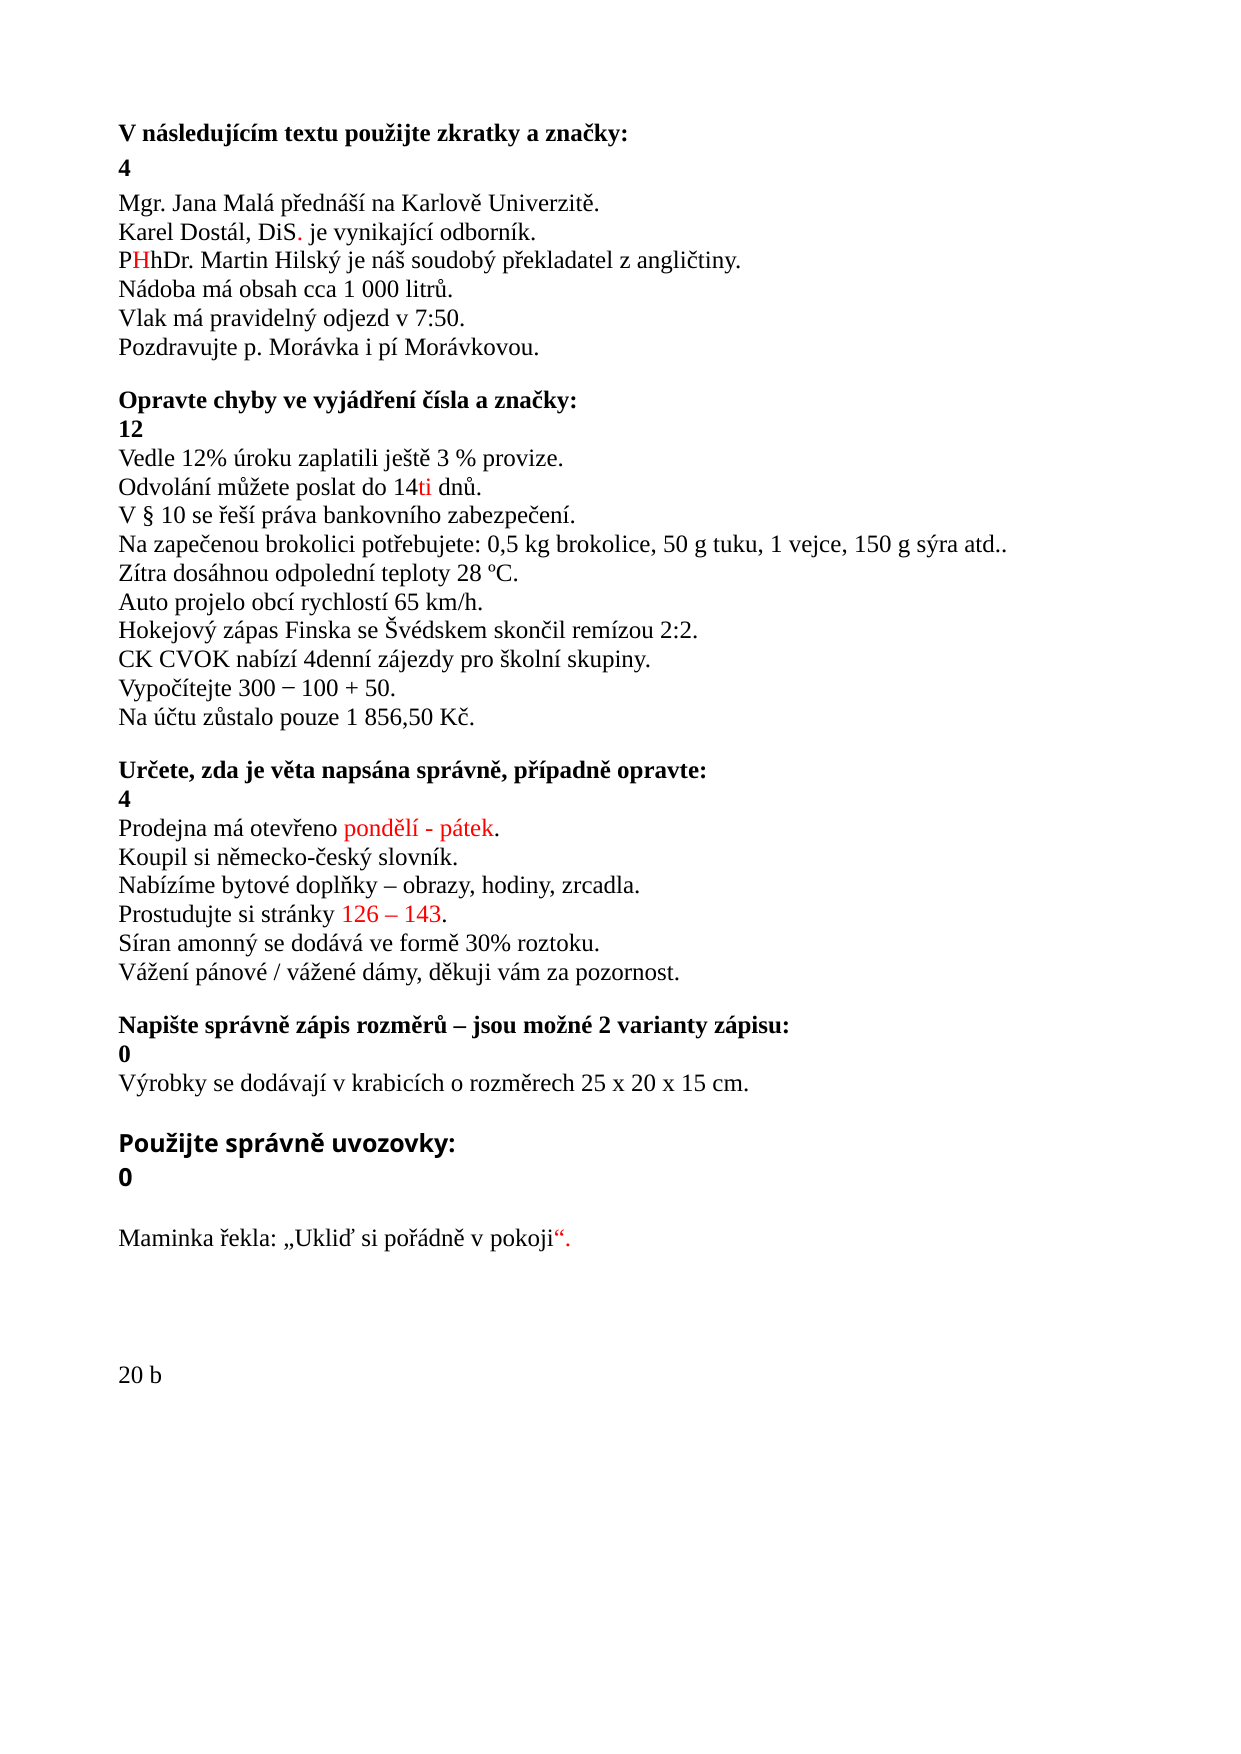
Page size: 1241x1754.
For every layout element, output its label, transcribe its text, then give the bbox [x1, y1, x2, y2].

text 4 [118, 784, 1122, 813]
text Vedle 12% úroku zaplatili ještě 3 % provize. [118, 443, 1122, 472]
text Nabízíme bytové doplňky – obrazy, hodiny, zrcadla. [118, 871, 1122, 899]
text Zítra dosáhnou odpolední teploty 28 ºC. [118, 558, 1122, 587]
text Určete, zda je věta napsána správně, případně opravte: [118, 756, 1122, 784]
text 12 [118, 414, 1122, 443]
text 4 [118, 153, 1122, 182]
text Použijte správně uvozovky: [118, 1126, 1122, 1160]
text Odvolání můžete poslat do 14ti dnů. [118, 472, 1122, 501]
text Hokejový zápas Finska se Švédskem skončil remízou 2:2. [118, 616, 1122, 644]
text Mgr. Jana Malá přednáší na Karlově Univerzitě. [118, 188, 1122, 217]
text Vážení pánové / vážené dámy, děkuji vám za pozornost. [118, 957, 1122, 986]
text Maminka řekla: „Ukliď si pořádně v pokoji“. [118, 1223, 1122, 1252]
text CK CVOK nabízí 4denní zájezdy pro školní skupiny. [118, 644, 1122, 673]
text V § 10 se řeší práva bankovního zabezpečení. [118, 501, 1122, 529]
text Prostudujte si stránky 126 – 143. [118, 899, 1122, 928]
text Síran amonný se dodává ve formě 30% roztoku. [118, 928, 1122, 957]
text Karel Dostál, DiS. je vynikající odborník. [118, 217, 1122, 246]
text Nádoba má obsah cca 1 000 litrů. [118, 274, 1122, 303]
text Napište správně zápis rozměrů – jsou možné 2 varianty zápisu: [118, 1011, 1122, 1039]
text Prodejna má otevřeno pondělí - pátek. [118, 813, 1122, 842]
text 0 [118, 1160, 1122, 1194]
text Pozdravujte p. Morávka i pí Morávkovou. [118, 332, 1122, 361]
text V následujícím textu použijte zkratky a značky: [118, 118, 1122, 147]
text Koupil si německo-český slovník. [118, 842, 1122, 871]
text Vypočítejte 300 ̶ 100 + 50. [118, 673, 1122, 702]
text Opravte chyby ve vyjádření čísla a značky: [118, 386, 1122, 414]
text Vlak má pravidelný odjezd v 7:50. [118, 303, 1122, 332]
text PHhDr. Martin Hilský je náš soudobý překladatel z angličtiny. [118, 246, 1122, 274]
text 20 b [118, 1360, 1122, 1389]
text Auto projelo obcí rychlostí 65 km/h. [118, 587, 1122, 616]
text Na zapečenou brokolici potřebujete: 0,5 kg brokolice, 50 g tuku, 1 vejce, 150 g sýra atd.. [118, 529, 1122, 558]
text 0 [118, 1039, 1122, 1068]
text Na účtu zůstalo pouze 1 856,50 Kč. [118, 702, 1122, 731]
text Výrobky se dodávají v krabicích o rozměrech 25 x 20 x 15 cm. [118, 1068, 1122, 1097]
